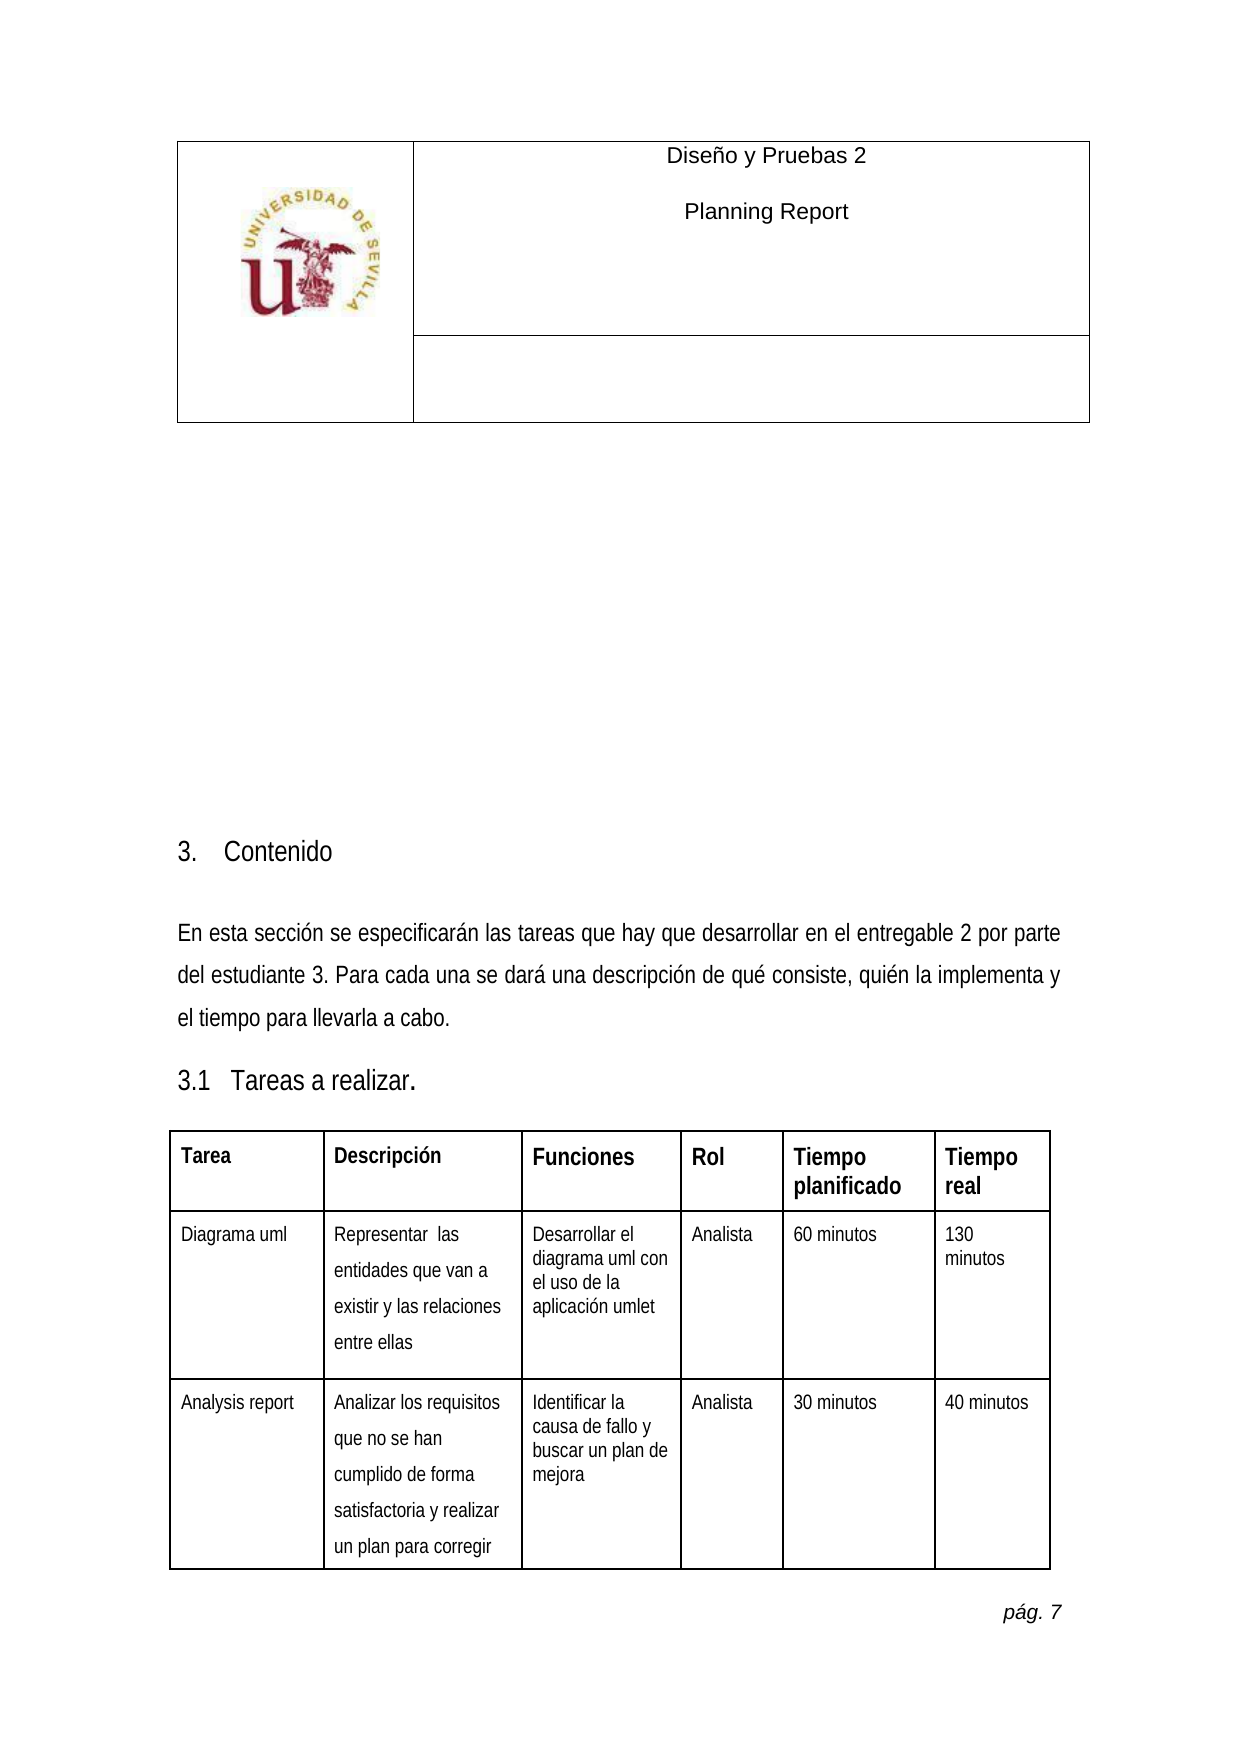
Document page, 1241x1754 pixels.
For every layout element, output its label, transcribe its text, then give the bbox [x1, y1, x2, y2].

table_cell Analysis report [171, 1380, 323, 1568]
table_cell Diagrama uml [171, 1212, 323, 1378]
table_cell 40 minutos [936, 1380, 1049, 1568]
table_header Rol [682, 1132, 782, 1210]
text En esta sección se especificarán las tareas que hay que desarrollar en el entregable 2 por parte del estudiante 3. Para cada una se dará una descripción de qué consiste, quién la implementa y el tiempo para llevarla a cabo. [177, 917, 1063, 1032]
picture [240, 187, 381, 317]
table_cell Analista [682, 1212, 782, 1378]
table_header Tarea [171, 1132, 323, 1210]
table_cell Analista [682, 1380, 782, 1568]
table_cell 30 minutos [784, 1380, 934, 1568]
table_header Descripción [325, 1132, 521, 1210]
table_cell 130 minutos [936, 1212, 1049, 1378]
table_header Tiempo real [936, 1132, 1049, 1210]
table_cell Analizar los requisitos que no se han cumplido de forma satisfactoria y realizar un plan para corregir los fallos [325, 1380, 521, 1568]
table_header Funciones [523, 1132, 680, 1210]
table_header Tiempo planificado [784, 1132, 934, 1210]
text 3.1 Tareas a realizar. [177, 1063, 1063, 1096]
subtitle 3. Contenido [177, 834, 1063, 867]
table_cell Identificar la causa de fallo y buscar un plan de mejora [523, 1380, 680, 1568]
table_cell Desarrollar el diagrama uml con el uso de la aplicación umlet [523, 1212, 680, 1378]
table_cell 60 minutos [784, 1212, 934, 1378]
table_cell Representar las entidades que van a existir y las relaciones entre ellas [325, 1212, 521, 1378]
